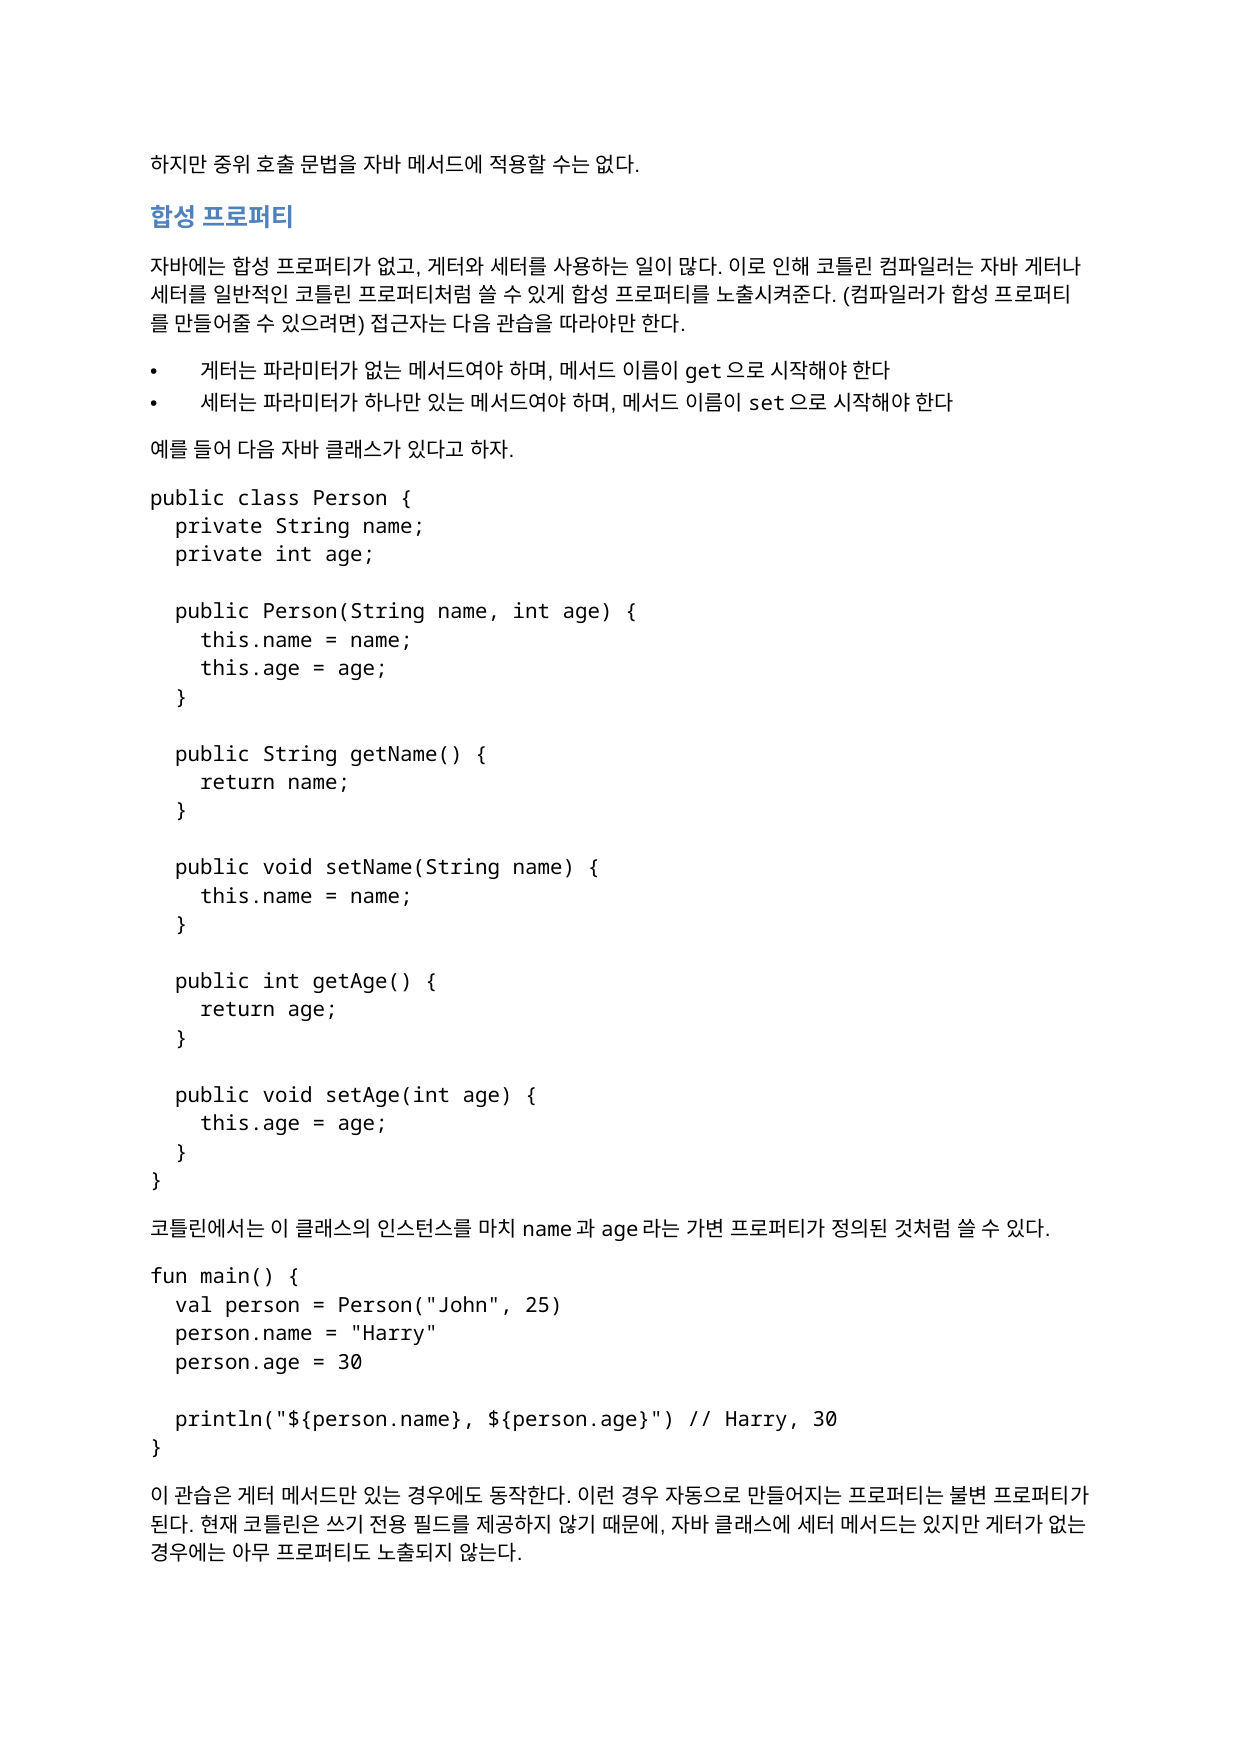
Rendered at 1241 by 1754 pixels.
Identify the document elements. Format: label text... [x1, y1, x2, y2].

text 코틀린에서는 이 클래스의 인스턴스를 마치 name과 age라는 가변 프로퍼티가 정의된 것처럼 쓸 수 있다. [150, 1214, 1090, 1243]
list 게터는 파라미터가 없는 메서드여야 하며, 메서드 이름이 get으로 시작해야 한다 [150, 356, 1090, 384]
text 이 관습은 게터 메서드만 있는 경우에도 동작한다. 이런 경우 자동으로 만들어지는 프로퍼티는 불변 프로퍼티가 된다. 현재 코틀린은 쓰기 전용 필드를 제공하지 않기 때문에, 자바 클래스에 세터 메서드는 있지만 게터가 없는 경우에는 아무 프로퍼티도 노출되지 않는다. [150, 1482, 1090, 1567]
subtitle 합성 프로퍼티 [150, 199, 1090, 233]
list 세터는 파라미터가 하나만 있는 메서드여야 하며, 메서드 이름이 set으로 시작해야 한다 [150, 388, 1090, 417]
text 자바에는 합성 프로퍼티가 없고, 게터와 세터를 사용하는 일이 많다. 이로 인해 코틀린 컴파일러는 자바 게터나 세터를 일반적인 코틀린 프로퍼티처럼 쓸 수 있게 합성 프로퍼티를 노출시켜준다. (컴파일러가 합성 프로퍼티를 만들어줄 수 있으려면) 접근자는 다음 관습을 따라야만 한다. [150, 252, 1090, 337]
text public class Person { private String name; private int age; public Person(String name, int age) { this.name = name; this.age = age; } public String getName() { return name; } public void setName(String name) { this.name = name; } public int getAge() { return age; } public void setAge(int age) { this.age = age; } } [150, 483, 1090, 1194]
text fun main() { val person = Person("John", 25) person.name = "Harry" person.age = 30 println("${person.name}, ${person.age}") // Harry, 30 } [150, 1262, 1090, 1461]
text 예를 들어 다음 자바 클래스가 있다고 하자. [150, 436, 1090, 464]
text 하지만 중위 호출 문법을 자바 메서드에 적용할 수는 없다. [150, 150, 1090, 178]
